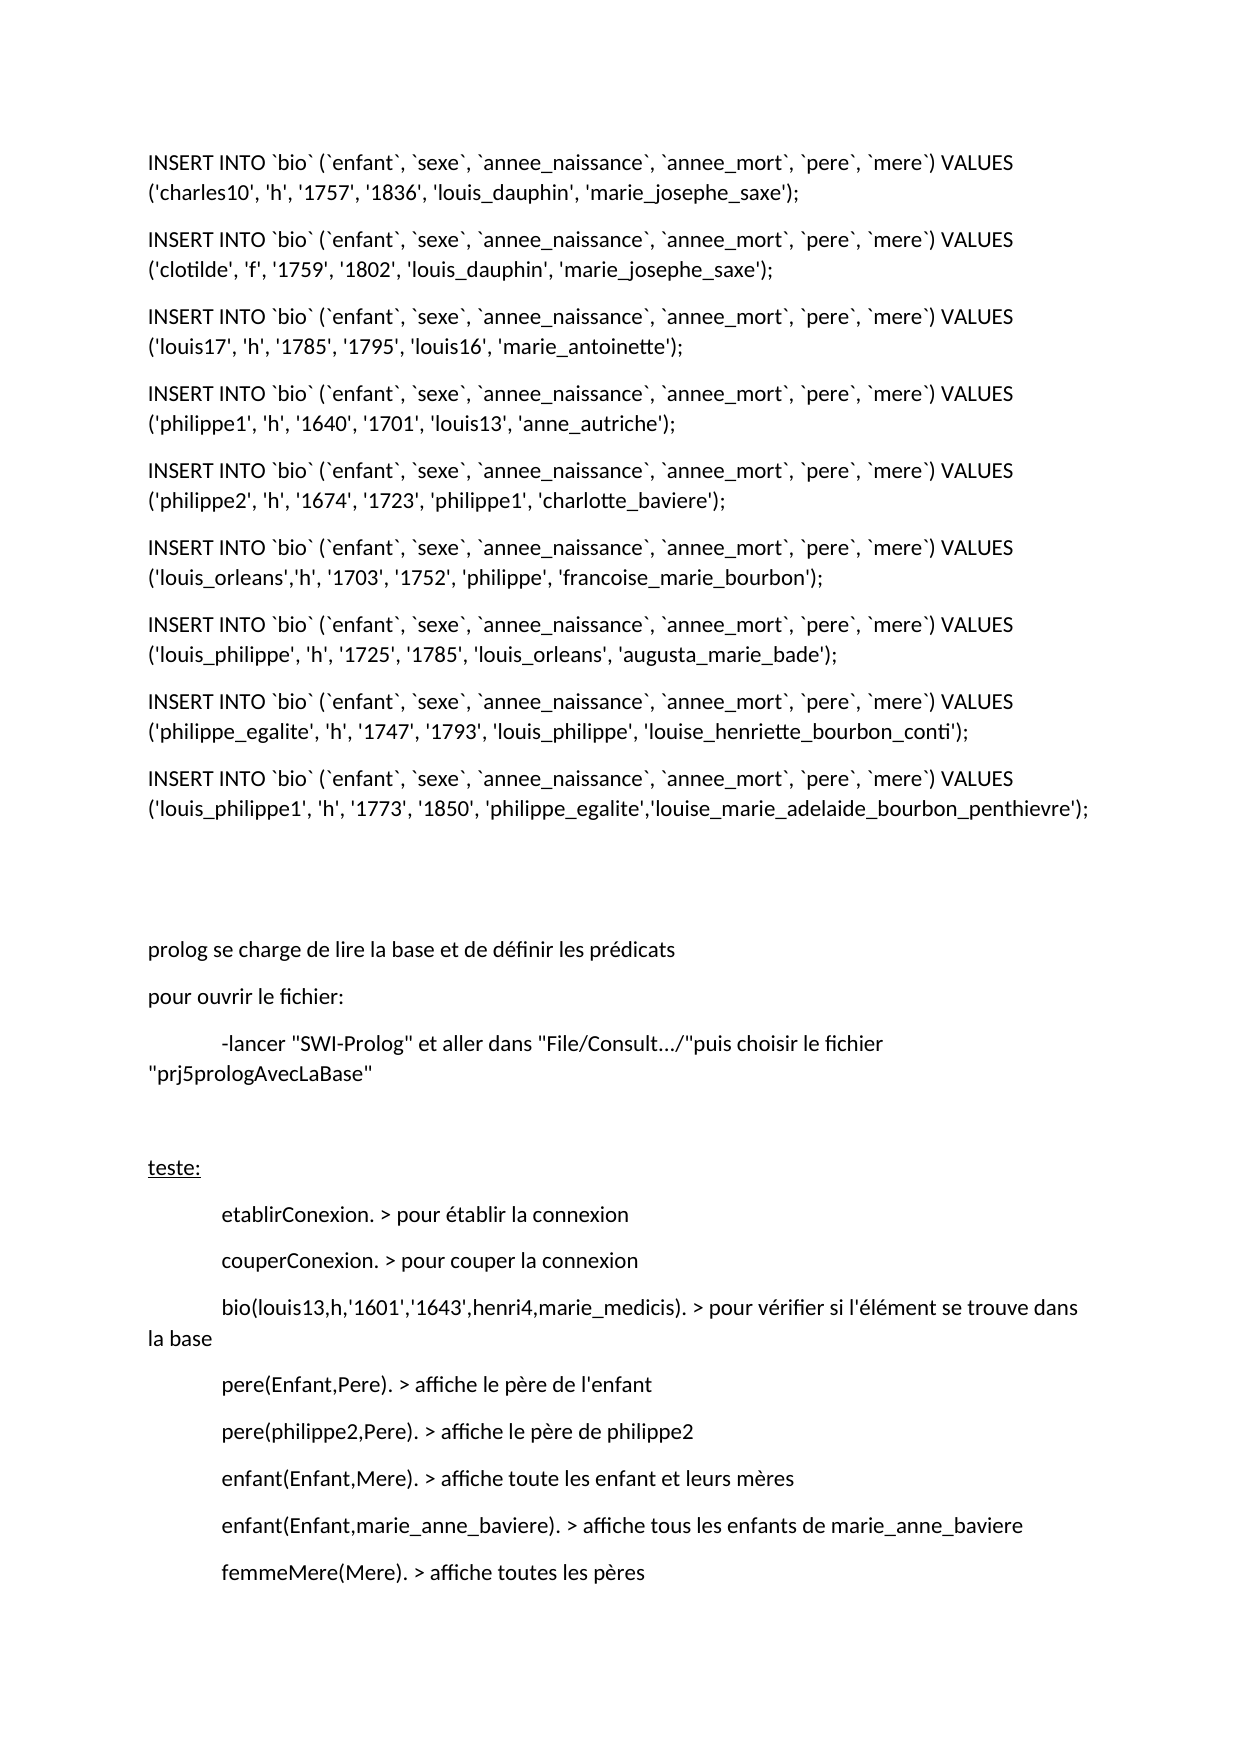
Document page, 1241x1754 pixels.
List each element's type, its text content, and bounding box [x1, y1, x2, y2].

text femmeMere(Mere). > affiche toutes les pères [148, 1558, 1093, 1586]
text INSERT INTO `bio` (`enfant`, `sexe`, `annee_naissance`, `annee_mort`, `pere`, `mere`) VALUES ('philippe1', 'h', '1640', '1701', 'louis13', 'anne_autriche'); [148, 379, 1093, 437]
text teste: [148, 1153, 1093, 1181]
text pere(Enfant,Pere). > affiche le père de l'enfant [148, 1371, 1093, 1398]
text INSERT INTO `bio` (`enfant`, `sexe`, `annee_naissance`, `annee_mort`, `pere`, `mere`) VALUES ('charles10', 'h', '1757', '1836', 'louis_dauphin', 'marie_josephe_saxe'); [148, 148, 1093, 206]
text etablirConexion. > pour établir la connexion [148, 1200, 1093, 1228]
text enfant(Enfant,Mere). > affiche toute les enfant et leurs mères [148, 1464, 1093, 1492]
text enfant(Enfant,marie_anne_baviere). > affiche tous les enfants de marie_anne_baviere [148, 1511, 1093, 1539]
text INSERT INTO `bio` (`enfant`, `sexe`, `annee_naissance`, `annee_mort`, `pere`, `mere`) VALUES ('louis_orleans','h', '1703', '1752', 'philippe', 'francoise_marie_bourbon'); [148, 533, 1093, 591]
text couperConexion. > pour couper la connexion [148, 1247, 1093, 1274]
text INSERT INTO `bio` (`enfant`, `sexe`, `annee_naissance`, `annee_mort`, `pere`, `mere`) VALUES ('clotilde', 'f', '1759', '1802', 'louis_dauphin', 'marie_josephe_saxe'); [148, 225, 1093, 283]
text prolog se charge de lire la base et de définir les prédicats [148, 935, 1093, 963]
text INSERT INTO `bio` (`enfant`, `sexe`, `annee_naissance`, `annee_mort`, `pere`, `mere`) VALUES ('louis_philippe', 'h', '1725', '1785', 'louis_orleans', 'augusta_marie_bade'); [148, 610, 1093, 668]
text INSERT INTO `bio` (`enfant`, `sexe`, `annee_naissance`, `annee_mort`, `pere`, `mere`) VALUES ('louis17', 'h', '1785', '1795', 'louis16', 'marie_antoinette'); [148, 302, 1093, 360]
text pour ouvrir le fichier: [148, 982, 1093, 1010]
text -lancer "SWI-Prolog" et aller dans "File/Consult.../"puis choisir le fichier "prj5prologAvecLaBase" [148, 1029, 1093, 1087]
text bio(louis13,h,'1601','1643',henri4,marie_medicis). > pour vérifier si l'élément se trouve dans la base [148, 1293, 1093, 1352]
text INSERT INTO `bio` (`enfant`, `sexe`, `annee_naissance`, `annee_mort`, `pere`, `mere`) VALUES ('philippe_egalite', 'h', '1747', '1793', 'louis_philippe', 'louise_henriette_bourbon_conti'); [148, 687, 1093, 745]
text INSERT INTO `bio` (`enfant`, `sexe`, `annee_naissance`, `annee_mort`, `pere`, `mere`) VALUES ('louis_philippe1', 'h', '1773', '1850', 'philippe_egalite','louise_marie_adelaide_bourbon_penthievre'); [148, 764, 1093, 822]
text INSERT INTO `bio` (`enfant`, `sexe`, `annee_naissance`, `annee_mort`, `pere`, `mere`) VALUES ('philippe2', 'h', '1674', '1723', 'philippe1', 'charlotte_baviere'); [148, 456, 1093, 514]
text pere(philippe2,Pere). > affiche le père de philippe2 [148, 1417, 1093, 1445]
